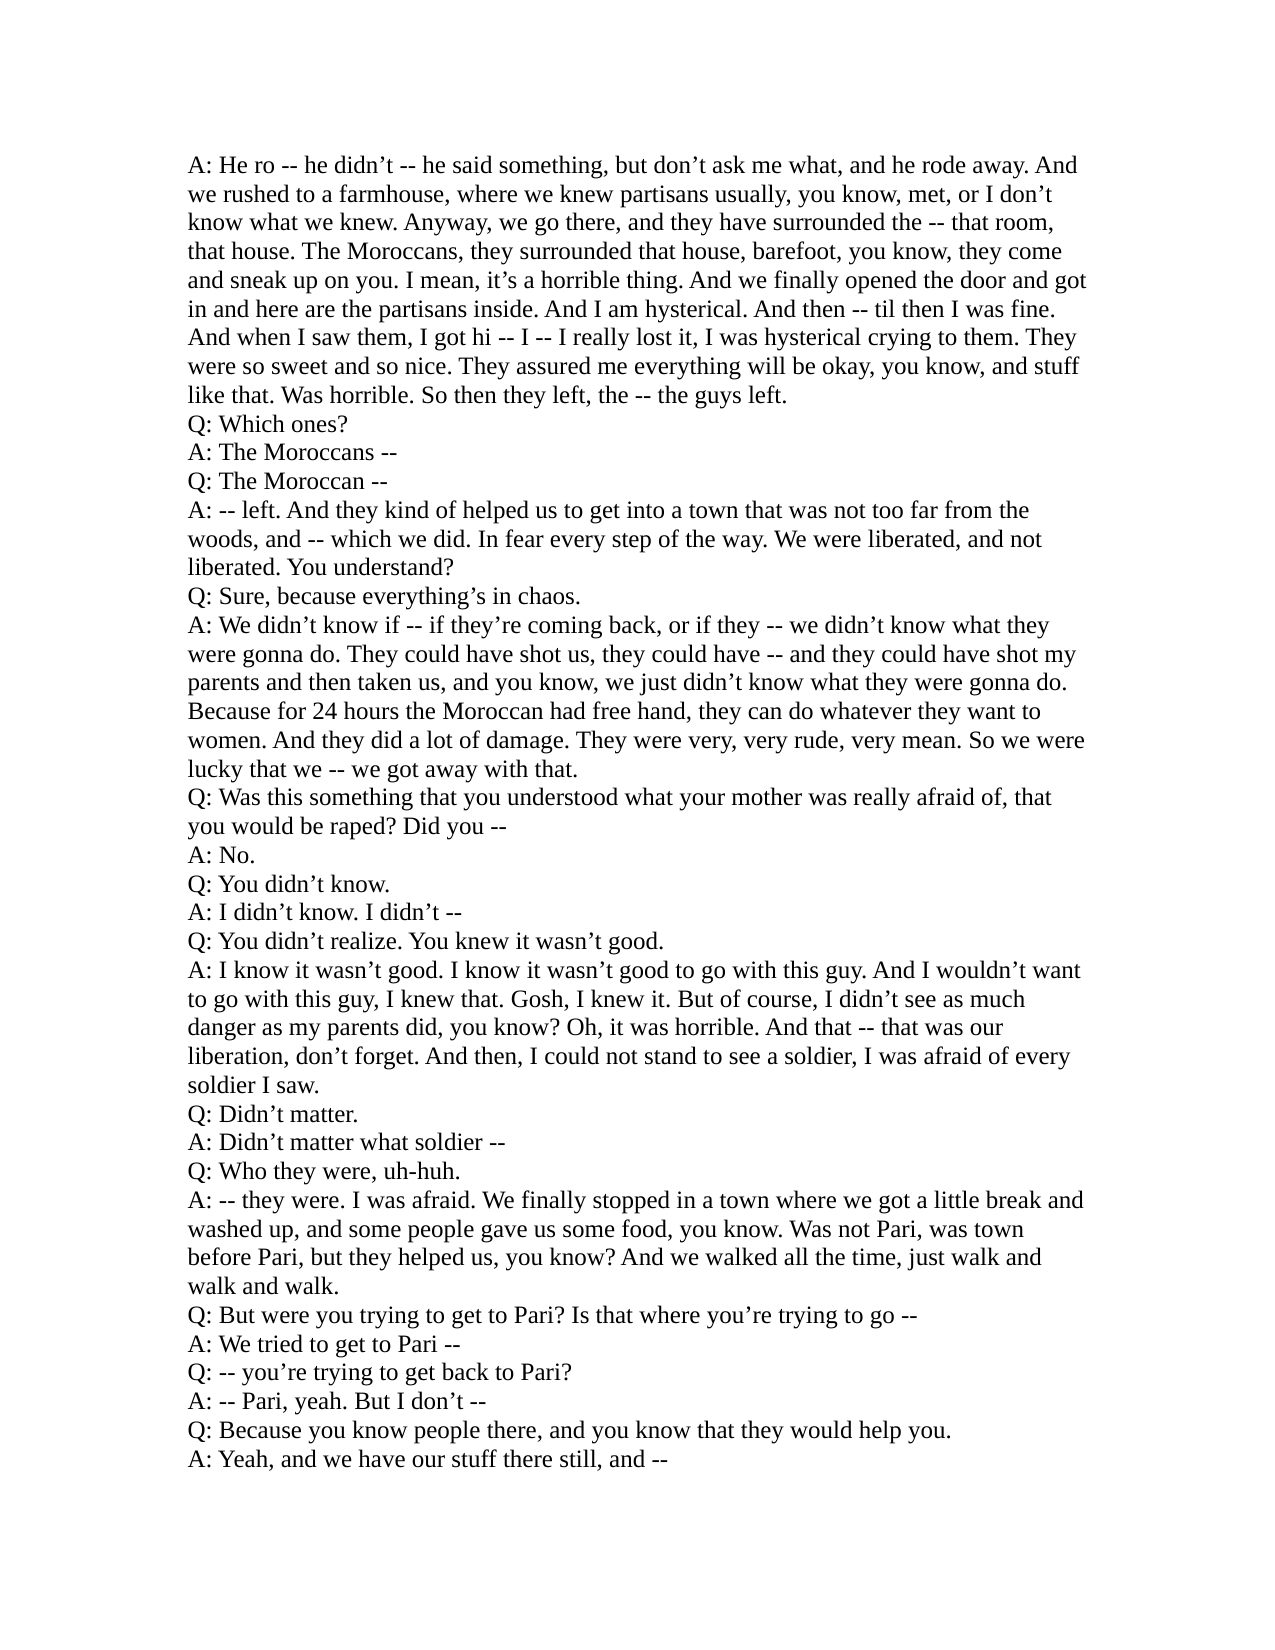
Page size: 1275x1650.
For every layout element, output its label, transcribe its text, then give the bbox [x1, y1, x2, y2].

text A: We tried to get to Pari -- [187, 1329, 1087, 1357]
text A: We didn’t know if -- if they’re coming back, or if they -- we didn’t know what they were gonna do. They could have shot us, they could have -- and they could have shot my parents and then taken us, and you know, we just didn’t know what they were gonna do. Because for 24 hours the Moroccan had free hand, they can do whatever they want to women. And they did a lot of damage. They were very, very rude, very mean. So we were lucky that we -- we got away with that. [187, 610, 1087, 782]
text A: -- Pari, yeah. But I don’t -- [187, 1386, 1087, 1415]
text Q: Because you know people there, and you know that they would help you. [187, 1415, 1087, 1444]
text Q: Sure, because everything’s in chaos. [187, 581, 1087, 610]
text A: I didn’t know. I didn’t -- [187, 897, 1087, 926]
text Q: But were you trying to get to Pari? Is that where you’re trying to go -- [187, 1300, 1087, 1329]
text Q: Which ones? [187, 409, 1087, 437]
text A: Yeah, and we have our stuff there still, and -- [187, 1444, 1087, 1472]
text Q: Didn’t matter. [187, 1099, 1087, 1127]
text Q: You didn’t realize. You knew it wasn’t good. [187, 926, 1087, 955]
text A: I know it wasn’t good. I know it wasn’t good to go with this guy. And I wouldn’t want to go with this guy, I knew that. Gosh, I knew it. But of course, I didn’t see as much danger as my parents did, you know? Oh, it was horrible. And that -- that was our liberation, don’t forget. And then, I could not stand to see a soldier, I was afraid of every soldier I saw. [187, 955, 1087, 1099]
text Q: -- you’re trying to get back to Pari? [187, 1357, 1087, 1386]
text Q: Was this something that you understood what your mother was really afraid of, that you would be raped? Did you -- [187, 782, 1087, 840]
text Q: You didn’t know. [187, 869, 1087, 897]
text A: No. [187, 840, 1087, 869]
text A: He ro -- he didn’t -- he said something, but don’t ask me what, and he rode away. And we rushed to a farmhouse, where we knew partisans usually, you know, met, or I don’t know what we knew. Anyway, we go there, and they have surrounded the -- that room, that house. The Moroccans, they surrounded that house, barefoot, you know, they come and sneak up on you. I mean, it’s a horrible thing. And we finally opened the door and got in and here are the partisans inside. And I am hysterical. And then -- til then I was fine. And when I saw them, I got hi -- I -- I really lost it, I was hysterical crying to them. They were so sweet and so nice. They assured me everything will be okay, you know, and stuff like that. Was horrible. So then they left, the -- the guys left. [187, 150, 1087, 409]
text A: -- they were. I was afraid. We finally stopped in a town where we got a little break and washed up, and some people gave us some food, you know. Was not Pari, was town before Pari, but they helped us, you know? And we walked all the time, just walk and walk and walk. [187, 1185, 1087, 1300]
text A: Didn’t matter what soldier -- [187, 1127, 1087, 1156]
text A: -- left. And they kind of helped us to get into a town that was not too far from the woods, and -- which we did. In fear every step of the way. We were liberated, and not liberated. You understand? [187, 495, 1087, 581]
text Q: The Moroccan -- [187, 466, 1087, 495]
text Q: Who they were, uh-huh. [187, 1156, 1087, 1185]
text A: The Moroccans -- [187, 437, 1087, 466]
